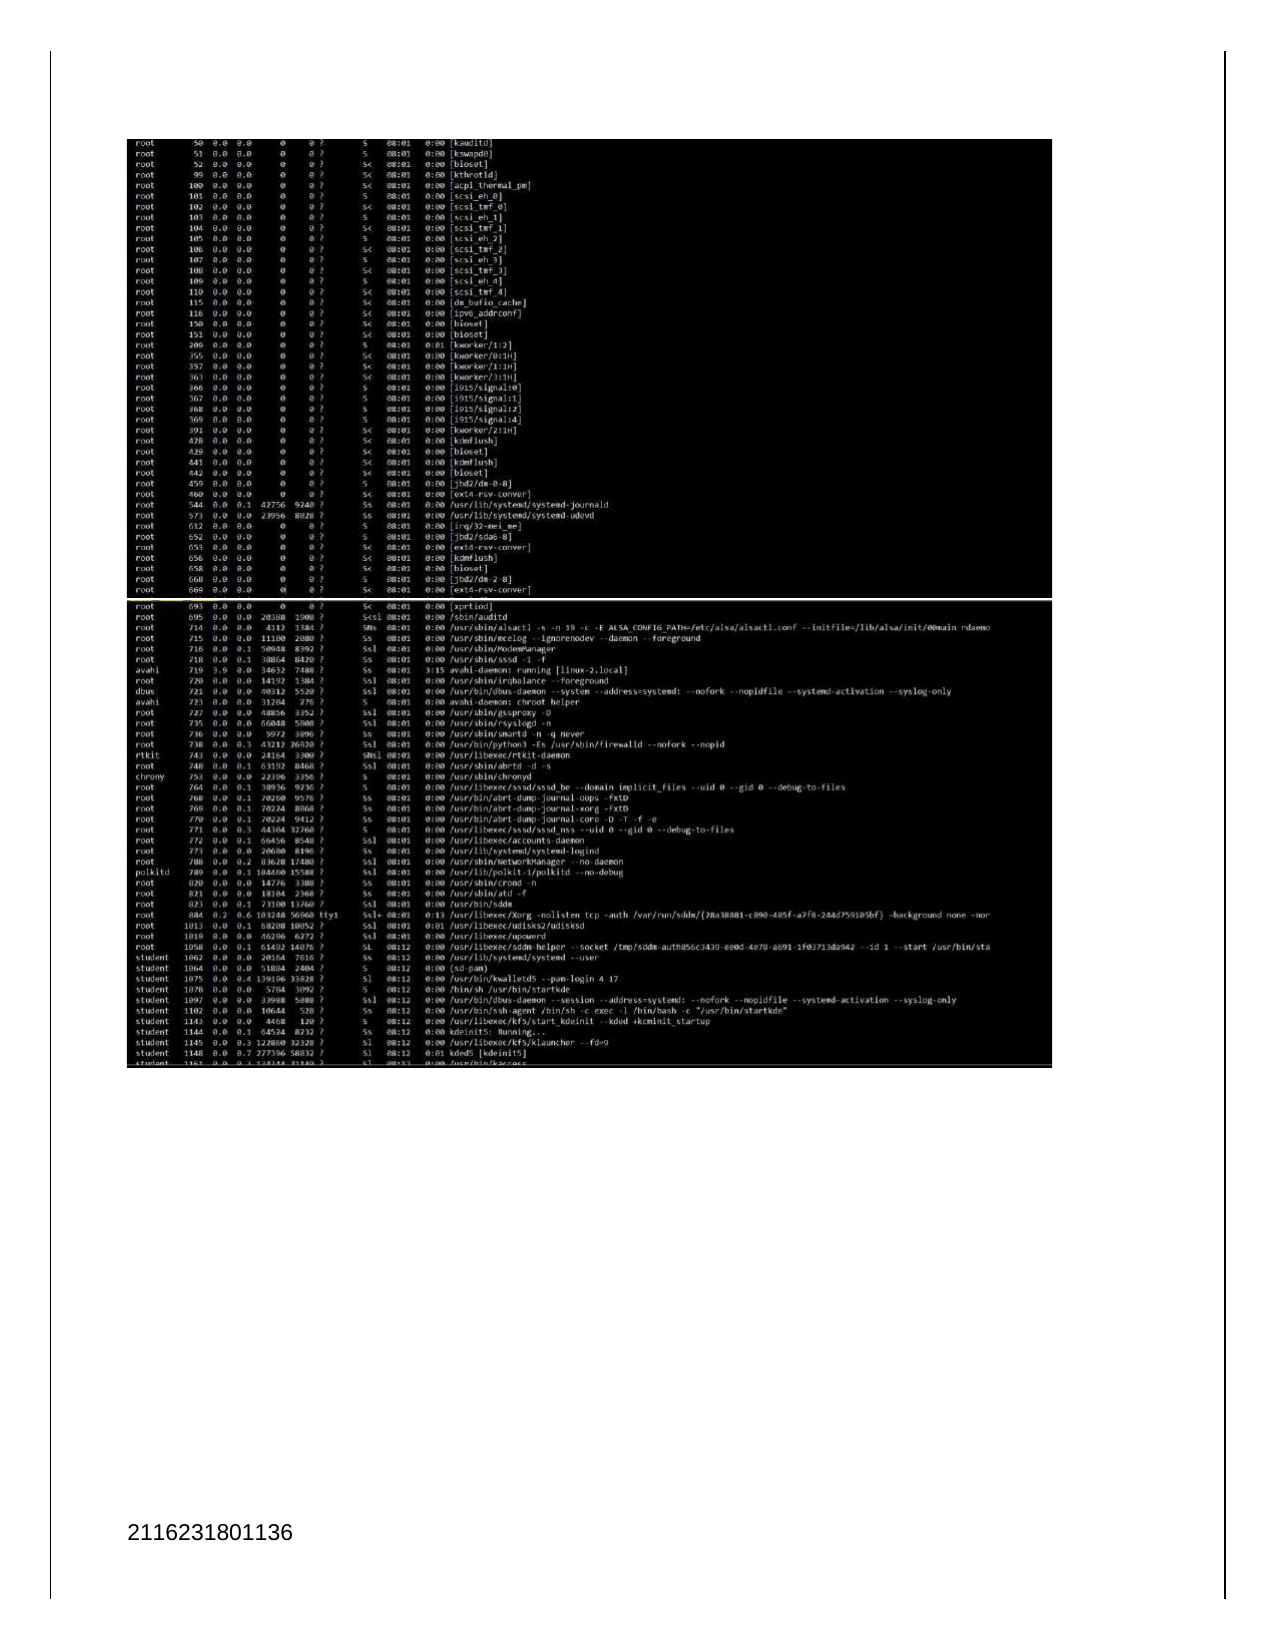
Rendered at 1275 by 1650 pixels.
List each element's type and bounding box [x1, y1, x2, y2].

picture [126, 600, 1053, 1068]
picture [126, 139, 1053, 598]
